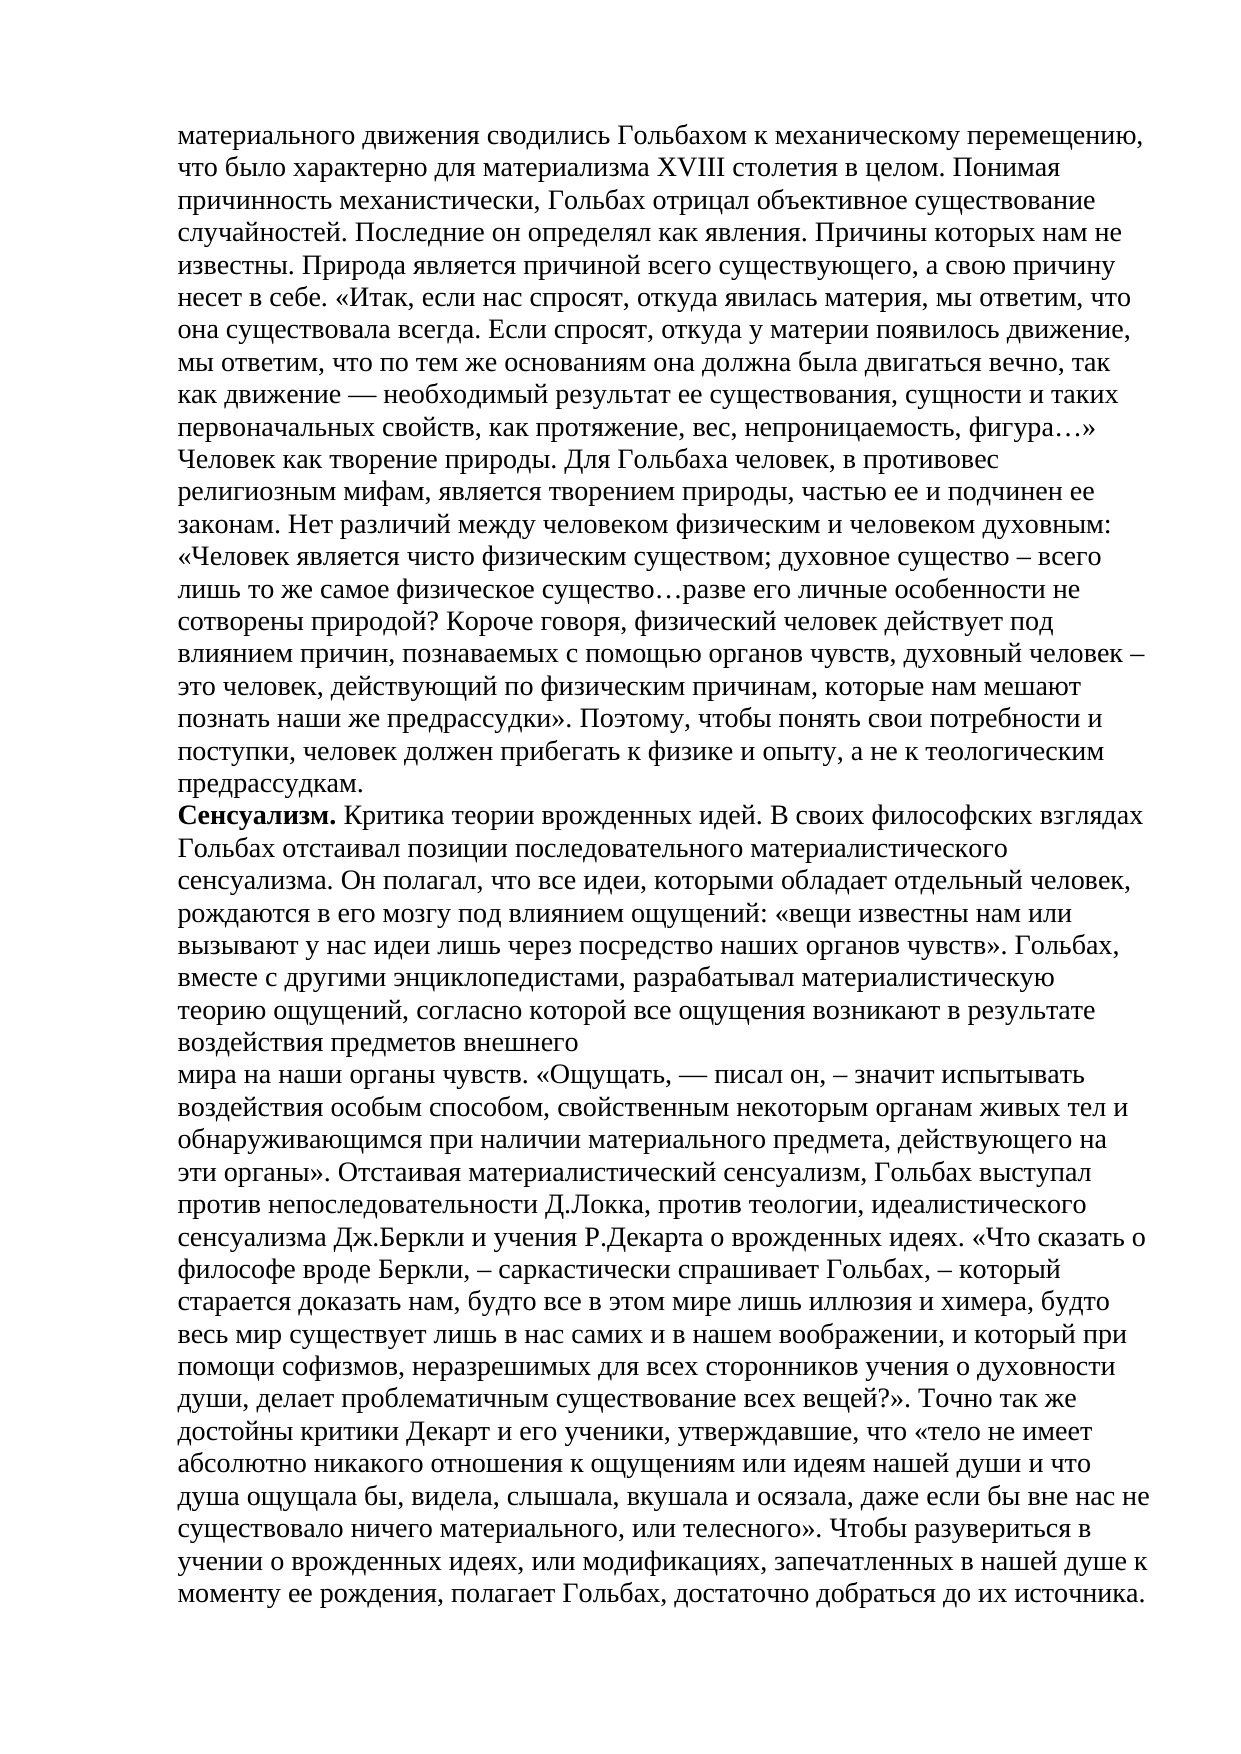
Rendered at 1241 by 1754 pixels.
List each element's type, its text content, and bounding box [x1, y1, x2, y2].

text Сенсуализм. Критика теории врожденных идей. В своих философских взглядах Гольбах отстаивал позиции последовательного материалистического сенсуализма. Он полагал, что все идеи, которыми обладает отдельный человек, рождаются в его мозгу под влиянием ощущений: «вещи известны нам или вызывают у нас идеи лишь через посредство наших органов чувств». Гольбах, вместе с другими энциклопедистами, разрабатывал материалистическую теорию ощущений, согласно которой все ощущения возникают в результате воздействия предметов внешнего [177, 798, 1152, 1058]
text Человек как творение природы. Для Гольбаха человек, в противовес религиозным мифам, является творением природы, частью ее и подчинен ее законам. Нет различий между человеком физическим и человеком духовным: «Человек является чисто физическим существом; духовное существо – всего лишь то же самое физическое существо…разве его личные особенности не сотворены природой? Короче говоря, физический человек действует под влиянием причин, познаваемых с помощью органов чувств, духовный человек – это человек, действующий по физическим причинам, которые нам мешают познать наши же предрассудки». Поэтому, чтобы понять свои потребности и поступки, человек должен прибегать к физике и опыту, а не к теологическим предрассудкам. [177, 442, 1152, 798]
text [177, 118, 1152, 442]
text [177, 1058, 1152, 1608]
